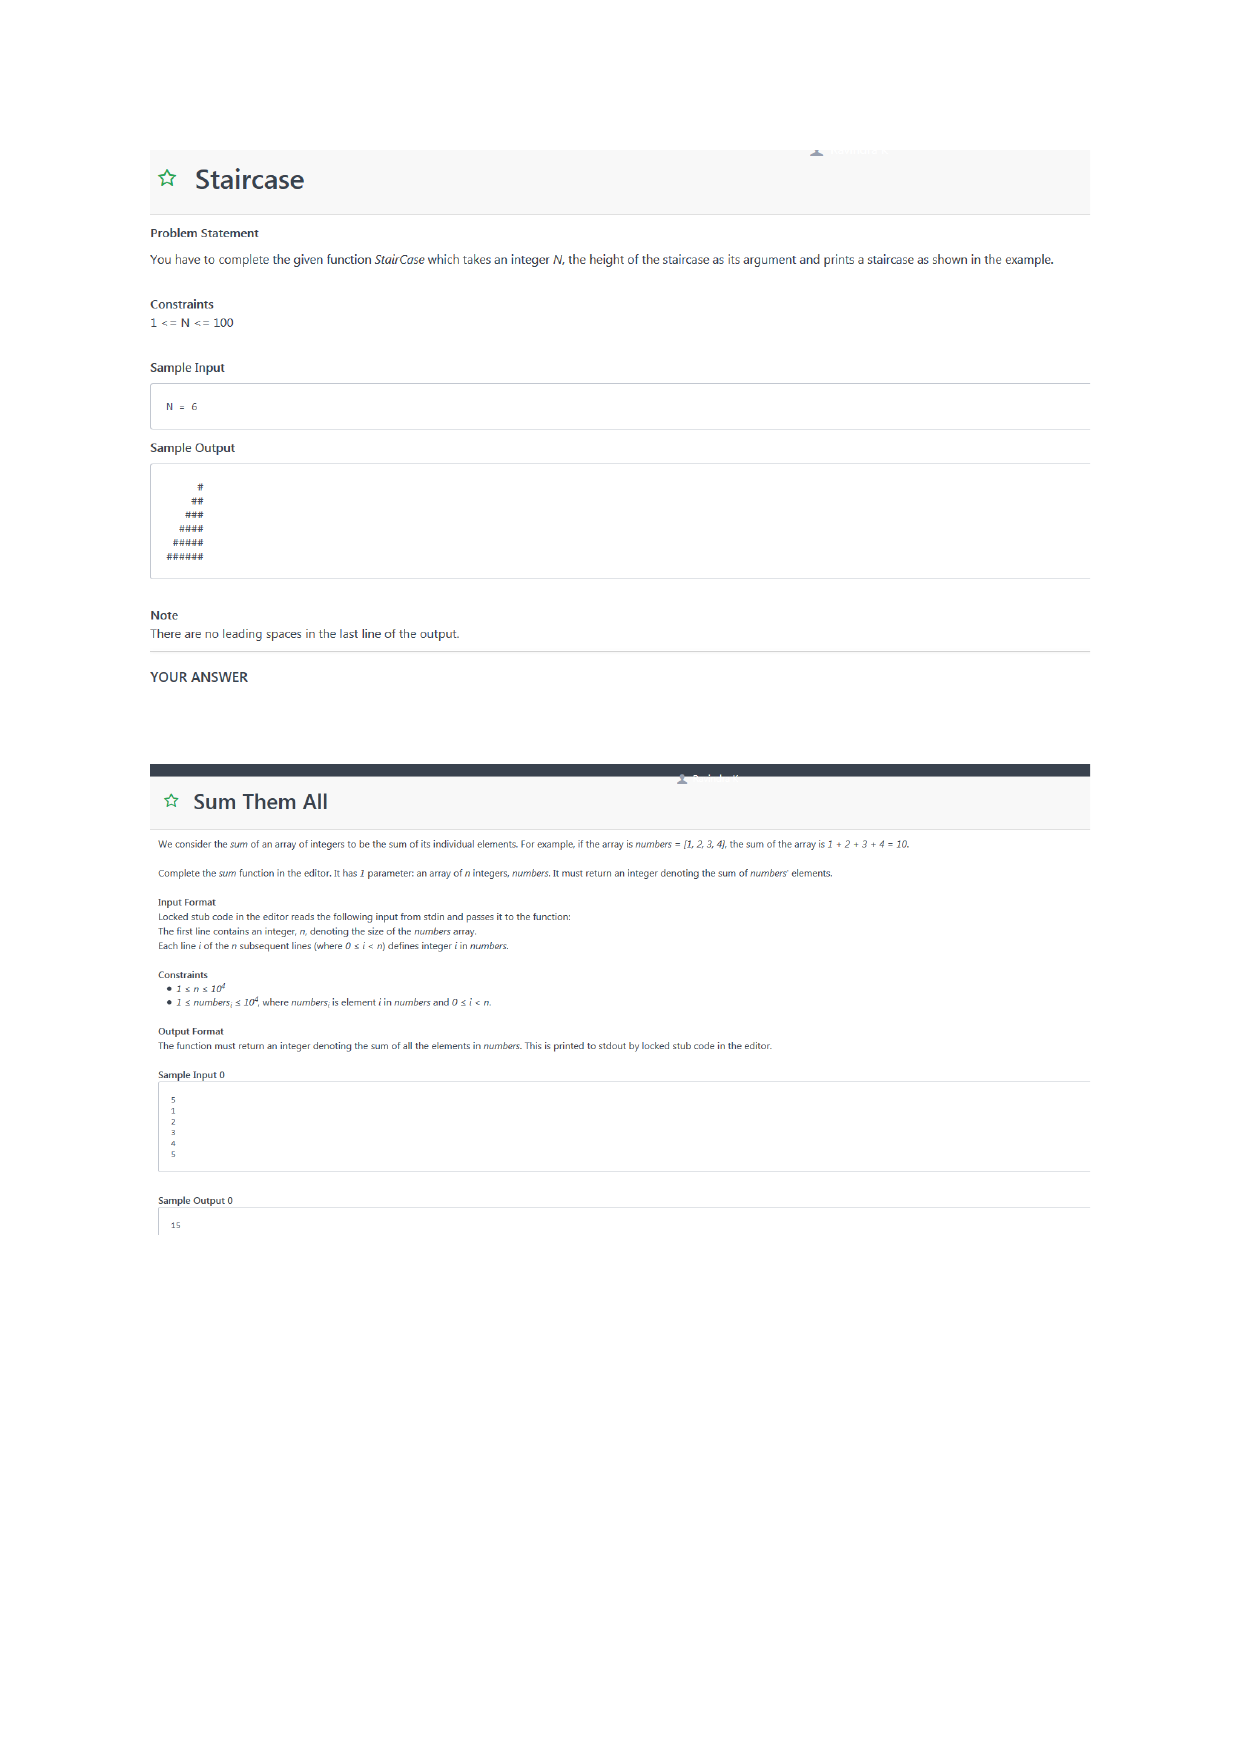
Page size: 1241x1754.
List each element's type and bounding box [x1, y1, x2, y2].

picture [150, 764, 1091, 1235]
picture [150, 150, 1091, 687]
